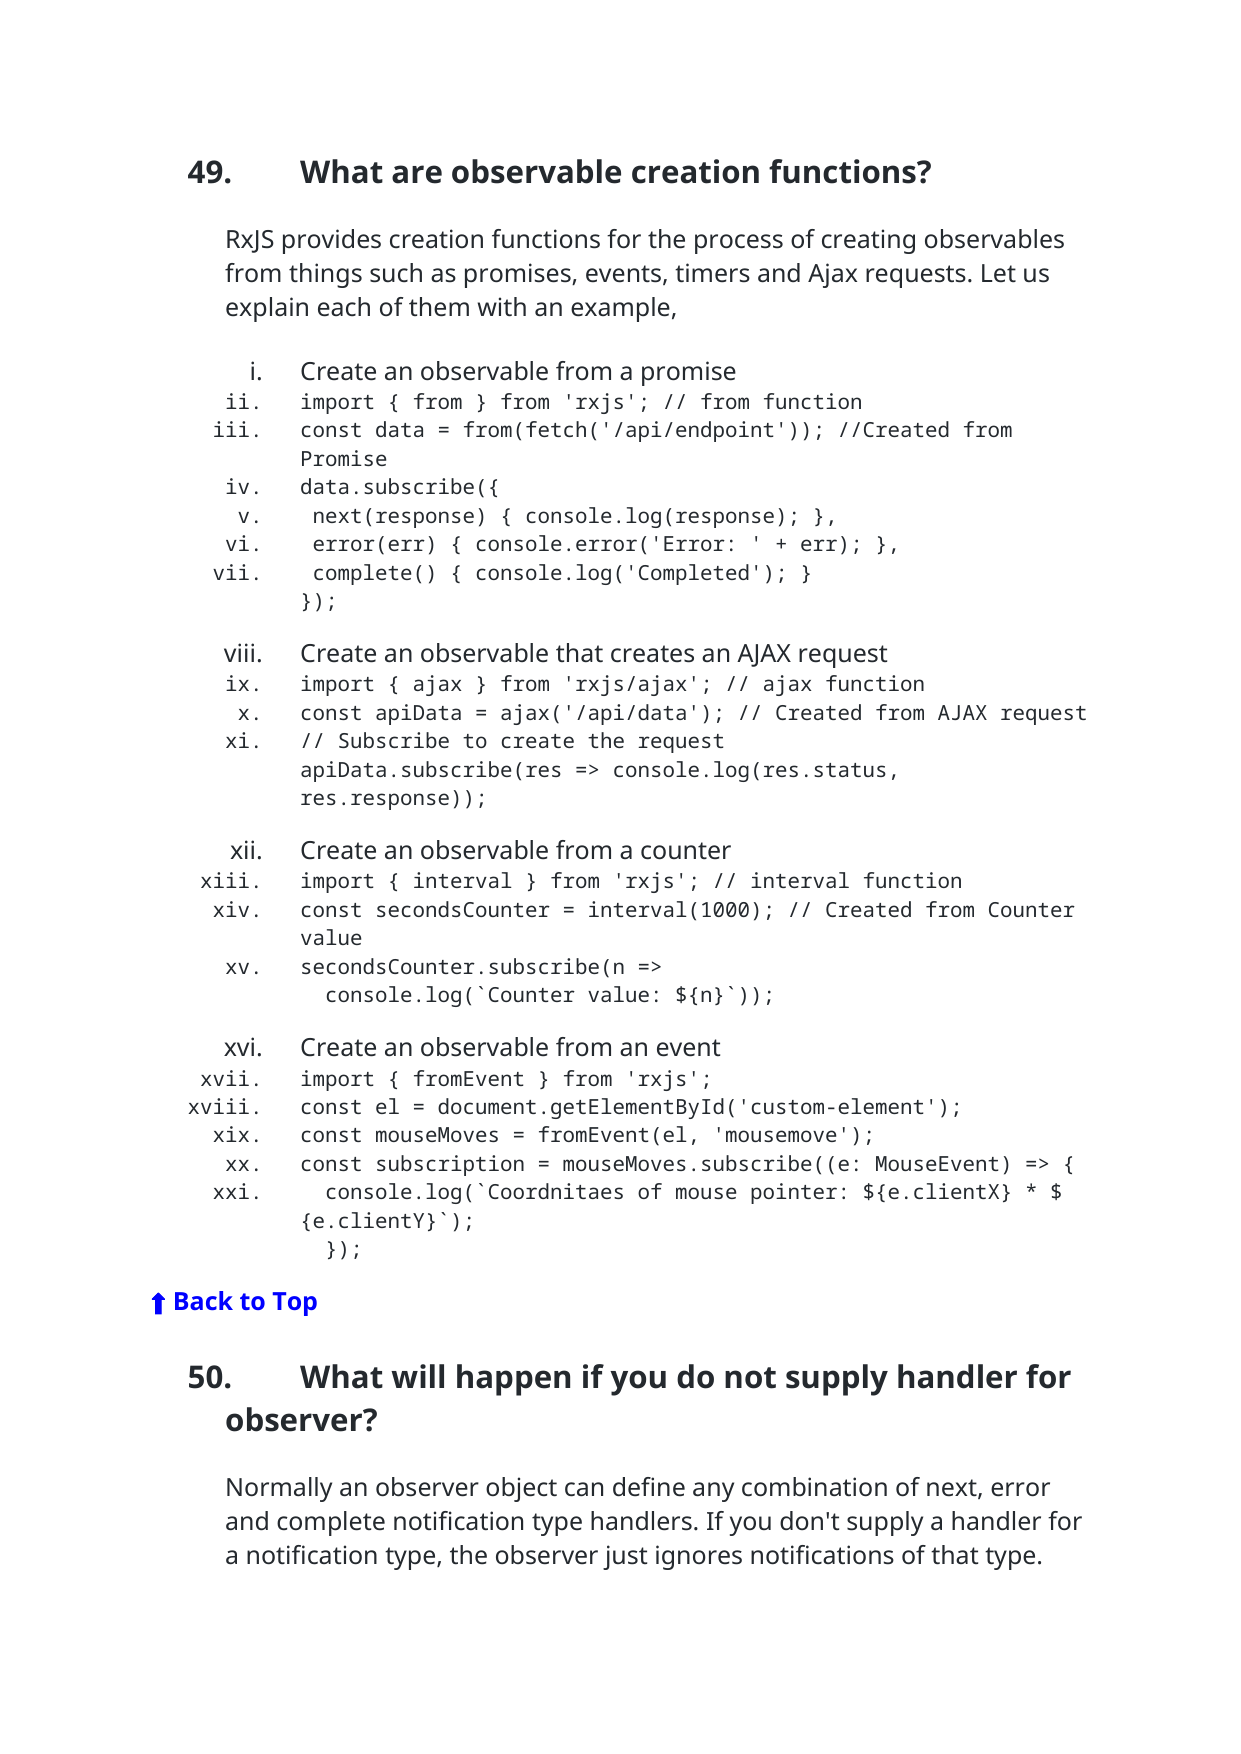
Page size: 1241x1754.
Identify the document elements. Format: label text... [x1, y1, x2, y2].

text ⬆ Back to Top [150, 1284, 1090, 1318]
list const el = document.getElementById('custom-element'); [262, 1092, 1090, 1121]
list // Subscribe to create the request [262, 726, 1090, 755]
list data.subscribe({ [262, 472, 1090, 501]
list What are observable creation functions? [187, 150, 1090, 193]
text }); [300, 586, 1090, 615]
text Normally an observer object can define any combination of next, error and complete notification type handlers. If you don't supply a handler for a notification type, the observer just ignores notifications of that type. [225, 1469, 1090, 1572]
text }); [300, 1234, 1090, 1263]
list complete() { console.log('Completed'); } [262, 558, 1090, 586]
list console.log(`Coordnitaes of mouse pointer: ${e.clientX} * ${e.clientY}`); [262, 1177, 1090, 1234]
list Create an observable from a promise [262, 353, 1090, 387]
list import { interval } from 'rxjs'; // interval function [262, 867, 1090, 895]
list const secondsCounter = interval(1000); // Created from Counter value [262, 895, 1090, 952]
list error(err) { console.error('Error: ' + err); }, [262, 529, 1090, 558]
list Create an observable from a counter [262, 833, 1090, 867]
list const mouseMoves = fromEvent(el, 'mousemove'); [262, 1121, 1090, 1149]
list import { from } from 'rxjs'; // from function [262, 387, 1090, 416]
list secondsCounter.subscribe(n => [262, 952, 1090, 980]
list const subscription = mouseMoves.subscribe((e: MouseEvent) => { [262, 1149, 1090, 1177]
text apiData.subscribe(res => console.log(res.status, res.response)); [300, 755, 1090, 812]
list next(response) { console.log(response); }, [262, 501, 1090, 529]
list const apiData = ajax('/api/data'); // Created from AJAX request [262, 698, 1090, 726]
list import { ajax } from 'rxjs/ajax'; // ajax function [262, 669, 1090, 698]
list What will happen if you do not supply handler for observer? [187, 1355, 1090, 1440]
list const data = from(fetch('/api/endpoint')); //Created from Promise [262, 416, 1090, 472]
list Create an observable from an event [262, 1030, 1090, 1064]
list Create an observable that creates an AJAX request [262, 636, 1090, 669]
text RxJS provides creation functions for the process of creating observables from things such as promises, events, timers and Ajax requests. Let us explain each of them with an example, [225, 222, 1090, 324]
text console.log(`Counter value: ${n}`)); [300, 980, 1090, 1009]
list import { fromEvent } from 'rxjs'; [262, 1064, 1090, 1092]
